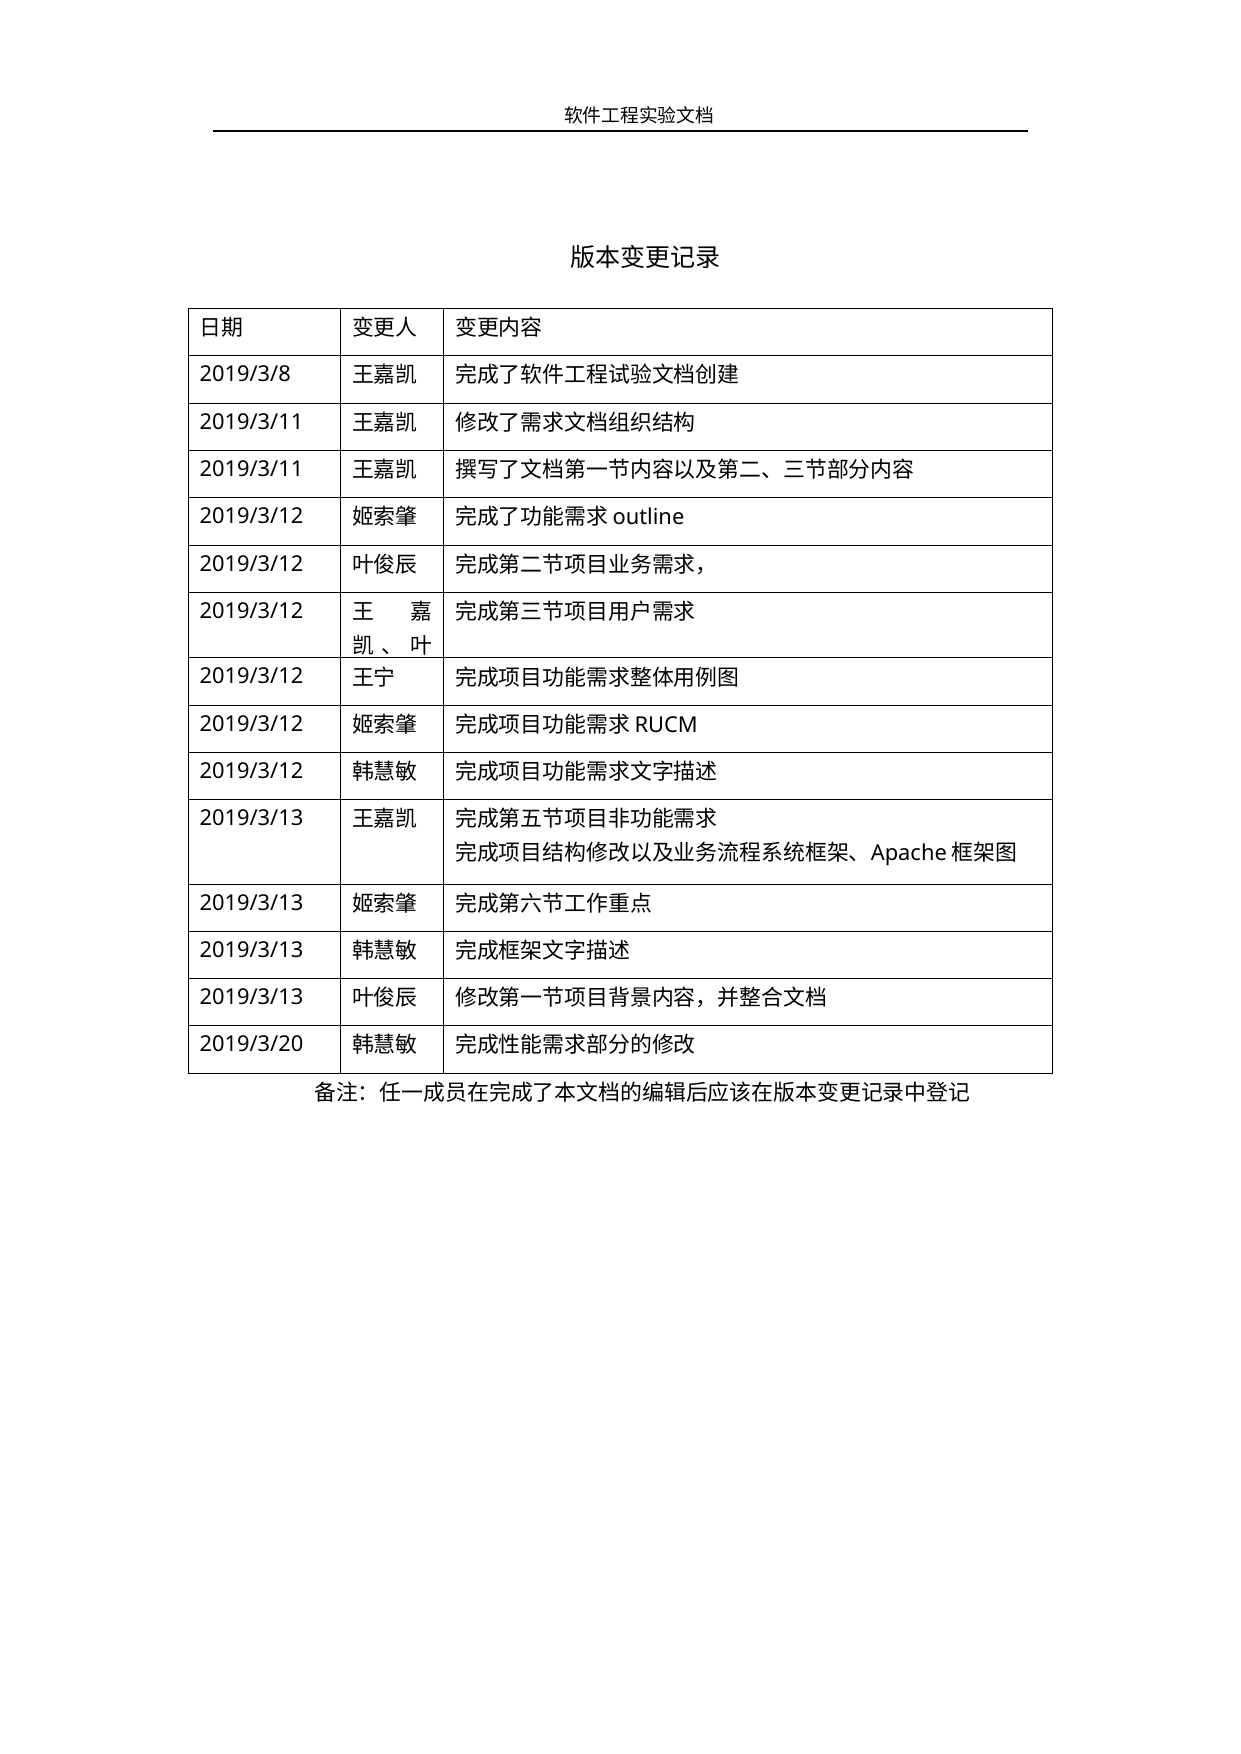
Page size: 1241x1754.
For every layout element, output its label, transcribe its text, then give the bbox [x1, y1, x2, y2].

table_header 变更人 [341, 309, 443, 355]
table_cell 王嘉凯、叶俊辰 [341, 593, 443, 657]
table_cell 2019/3/20 [189, 1026, 340, 1073]
table_cell 完成框架文字描述 [444, 932, 1052, 978]
table_cell 完成了功能需求outline [444, 498, 1052, 544]
table_cell 2019/3/12 [189, 753, 340, 799]
table_cell 韩慧敏 [341, 1026, 443, 1073]
table_cell 韩慧敏 [341, 753, 443, 799]
table_cell 完成第五节项目非功能需求 完成项目结构修改以及业务流程系统框架、Apache框架图 [444, 800, 1052, 883]
table_cell 完成项目功能需求文字描述 [444, 753, 1052, 799]
table_cell 完成性能需求部分的修改 [444, 1026, 1052, 1073]
table_cell 王嘉凯 [341, 404, 443, 450]
table_cell 2019/3/12 [189, 498, 340, 544]
table_cell 2019/3/11 [189, 451, 340, 497]
text 备注：任一成员在完成了本文档的编辑后应该在版本变更记录中登记 [212, 1074, 1028, 1108]
table_header 变更内容 [444, 309, 1052, 355]
table_cell 姬索肇 [341, 885, 443, 931]
text 版本变更记录 [212, 222, 1028, 290]
table_cell 姬索肇 [341, 498, 443, 544]
table_cell 完成第三节项目用户需求 [444, 593, 1052, 657]
table_cell 王宁 [341, 658, 443, 704]
table_cell 2019/3/13 [189, 932, 340, 978]
table_cell 完成项目功能需求RUCM [444, 706, 1052, 752]
table_cell 2019/3/12 [189, 706, 340, 752]
table_cell 姬索肇 [341, 706, 443, 752]
table_header 日期 [189, 309, 340, 355]
table_cell 修改第一节项目背景内容，并整合文档 [444, 979, 1052, 1025]
table_cell 王嘉凯 [341, 451, 443, 497]
table_cell 2019/3/12 [189, 593, 340, 657]
table_cell 完成第二节项目业务需求， [444, 546, 1052, 592]
table_cell 叶俊辰 [341, 979, 443, 1025]
table_cell 完成第六节工作重点 [444, 885, 1052, 931]
table_cell 王嘉凯 [341, 800, 443, 883]
table_cell 韩慧敏 [341, 932, 443, 978]
table_cell 王嘉凯 [341, 356, 443, 403]
table_cell 完成了软件工程试验文档创建 [444, 356, 1052, 403]
table_cell 2019/3/11 [189, 404, 340, 450]
table_cell 完成项目功能需求整体用例图 [444, 658, 1052, 704]
table_cell 撰写了文档第一节内容以及第二、三节部分内容 [444, 451, 1052, 497]
table_cell 2019/3/13 [189, 800, 340, 883]
table_cell 2019/3/8 [189, 356, 340, 403]
table_cell 2019/3/13 [189, 979, 340, 1025]
table_cell 修改了需求文档组织结构 [444, 404, 1052, 450]
table_cell 叶俊辰 [341, 546, 443, 592]
table_cell 2019/3/12 [189, 546, 340, 592]
table_cell 2019/3/12 [189, 658, 340, 704]
table_cell 2019/3/13 [189, 885, 340, 931]
